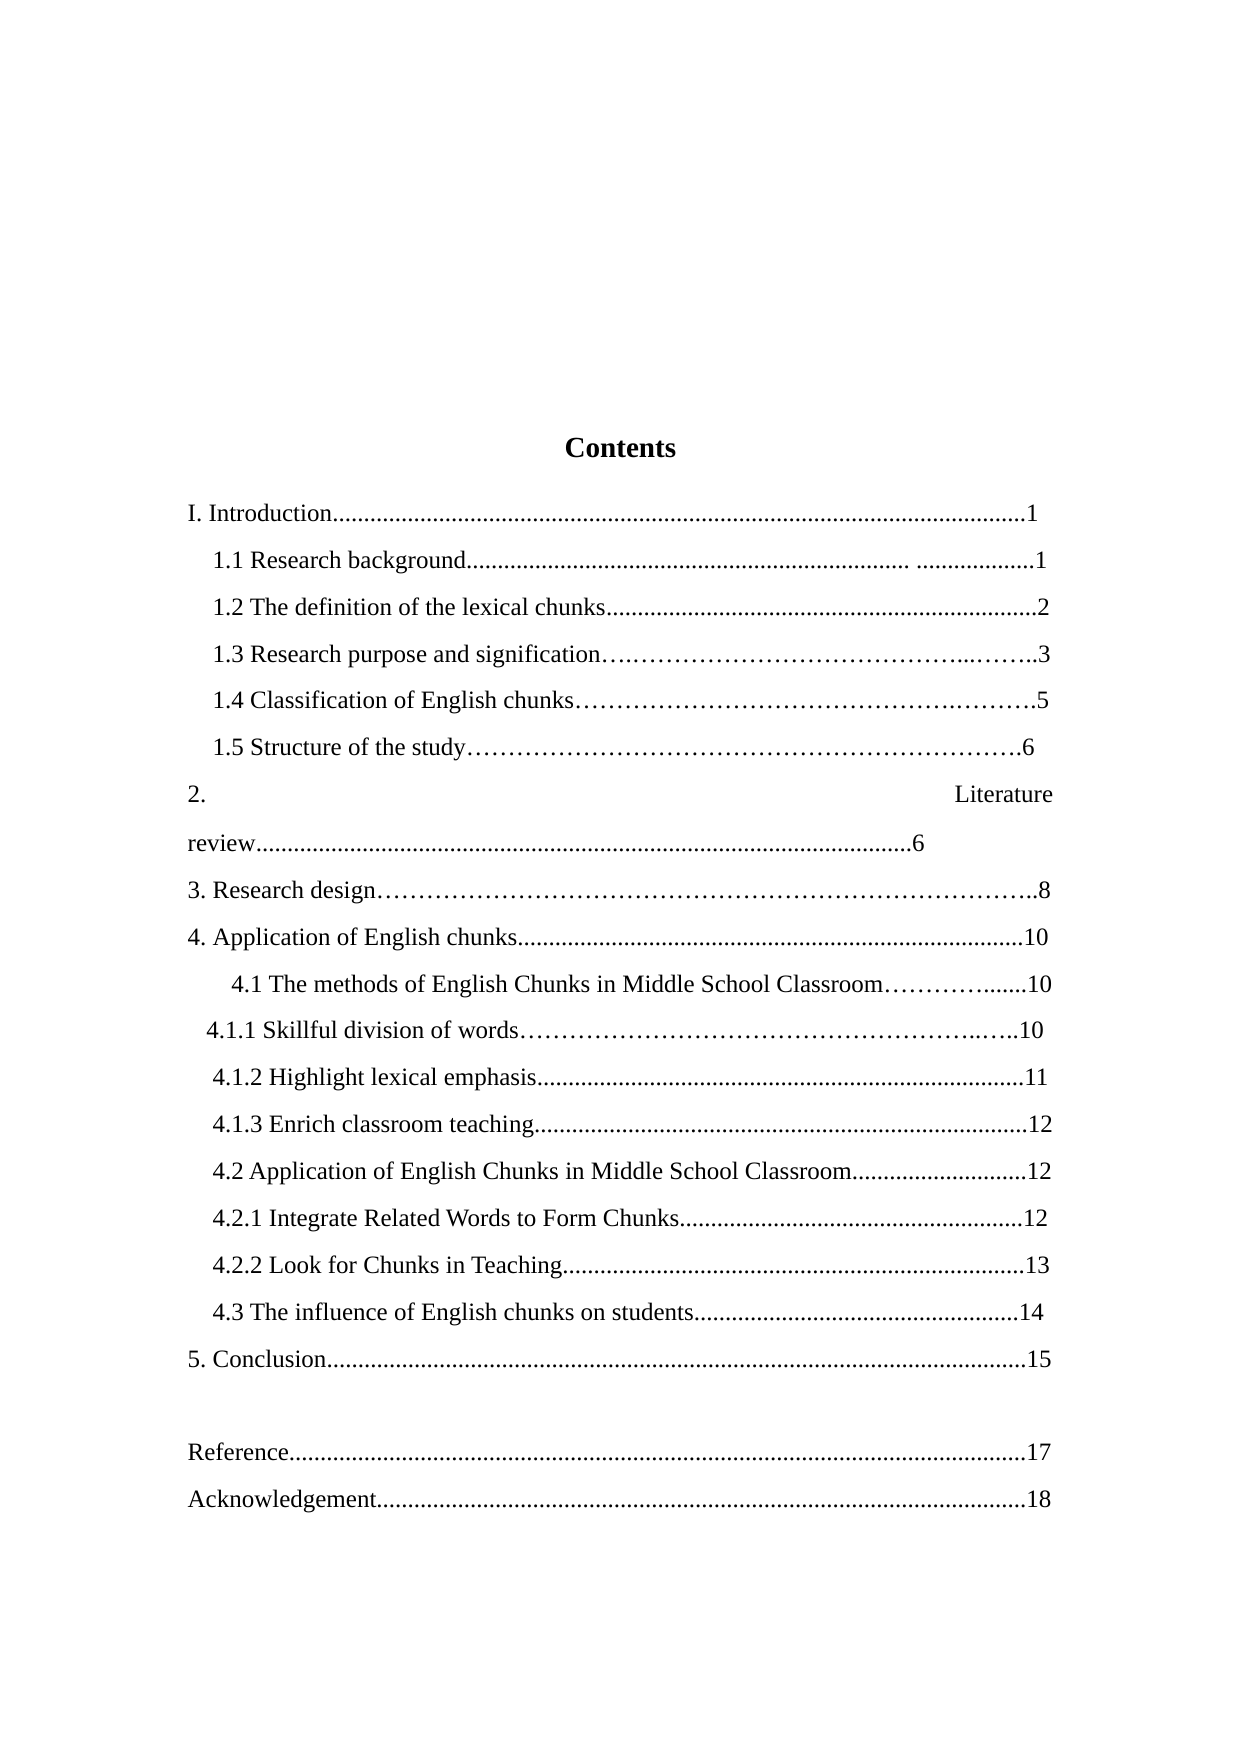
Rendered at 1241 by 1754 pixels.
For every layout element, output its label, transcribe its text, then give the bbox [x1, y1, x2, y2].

text 4.1.3 Enrich classroom teaching...............................................................................12 [187, 1107, 1053, 1140]
text 1.5 Structure of the study………………………………………………………….6 [187, 731, 1053, 763]
text 4.2 Application of English Chunks in Middle School Classroom............................12 [187, 1154, 1053, 1187]
text Acknowledgement........................................................................................................18 [187, 1482, 1053, 1515]
text Reference......................................................................................................................17 [187, 1436, 1053, 1468]
text 1.1 Research background....................................................................... ...................1 [187, 543, 1053, 576]
text 4.2.2 Look for Chunks in Teaching..........................................................................13 [187, 1248, 1053, 1281]
text I. Introduction...............................................................................................................1 [187, 496, 1053, 529]
text 4.1.1 Skillful division of words………………………………………………..…..10 [187, 1014, 1053, 1046]
text 4.3 The influence of English chunks on students....................................................14 [187, 1295, 1053, 1327]
text 5. Conclusion................................................................................................................15 [187, 1342, 1053, 1374]
text 1.4 Classification of English chunks……………………………………….……….5 [187, 684, 1053, 716]
text 2. Literature review.........................................................................................................6 [187, 777, 1053, 859]
text 4.1 The methods of English Chunks in Middle School Classroom………….......10 [187, 967, 1053, 999]
text 1.2 The definition of the lexical chunks.....................................................................2 [187, 590, 1053, 622]
text 3. Research design……………………………………………………………………..8 [187, 873, 1053, 906]
title Contents [187, 414, 1053, 479]
text 1.3 Research purpose and signification….…………………………………...……..3 [187, 637, 1053, 669]
text 4. Application of English chunks.................................................................................10 [187, 920, 1053, 952]
text 4.2.1 Integrate Related Words to Form Chunks.......................................................12 [187, 1201, 1053, 1234]
text 4.1.2 Highlight lexical emphasis..............................................................................11 [187, 1061, 1053, 1093]
